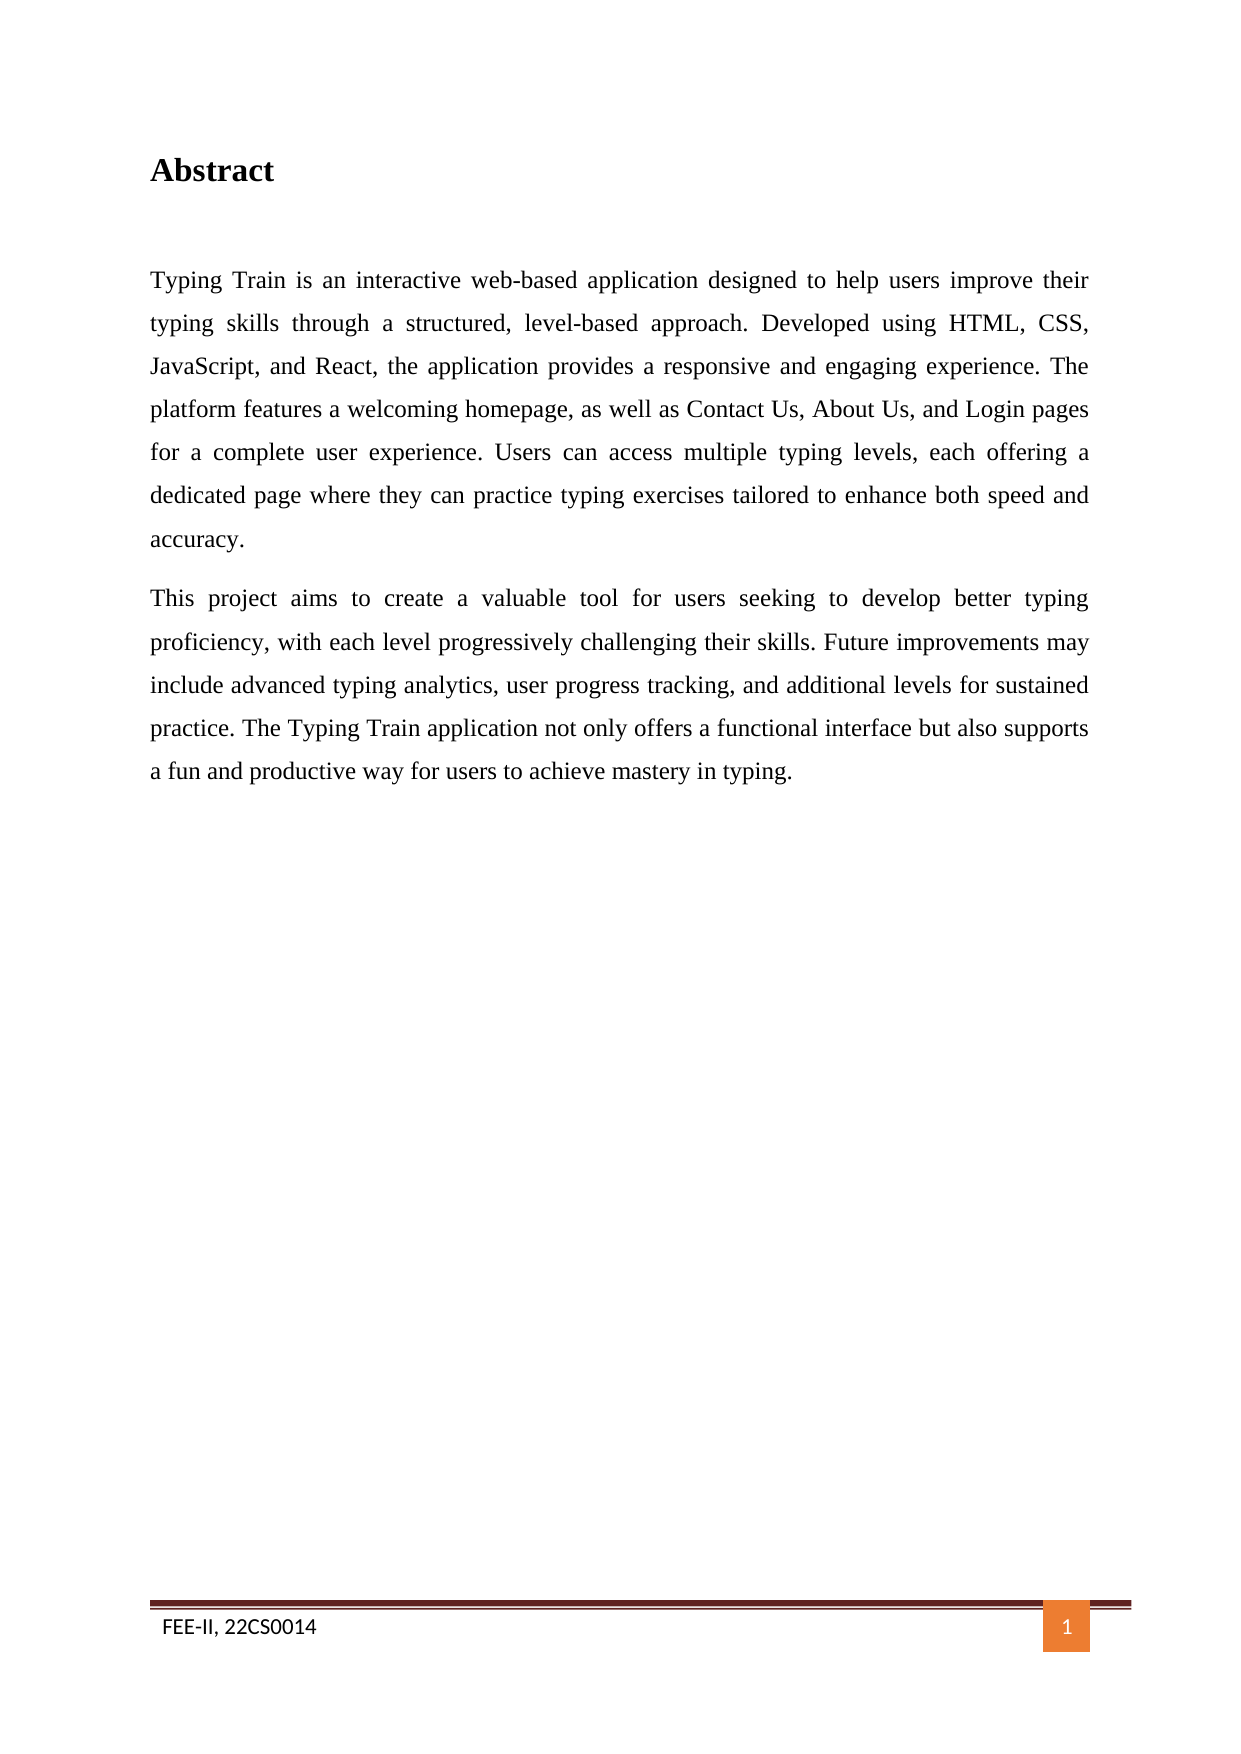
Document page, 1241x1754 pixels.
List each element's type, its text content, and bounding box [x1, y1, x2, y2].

text This project aims to create a valuable tool for users seeking to develop better typing proficiency, with each level progressively challenging their skills. Future improvements may include advanced typing analytics, user progress tracking, and additional levels for sustained practice. The Typing Train application not only offers a functional interface but also supports a fun and productive way for users to achieve mastery in typing. [150, 583, 1090, 785]
text Abstract [150, 150, 1090, 188]
text Typing Train is an interactive web-based application designed to help users improve their typing skills through a structured, level-based approach. Developed using HTML, CSS, JavaScript, and React, the application provides a responsive and engaging experience. The platform features a welcoming homepage, as well as Contact Us, About Us, and Login pages for a complete user experience. Users can access multiple typing levels, each offering a dedicated page where they can practice typing exercises tailored to enhance both speed and accuracy. [150, 265, 1090, 552]
